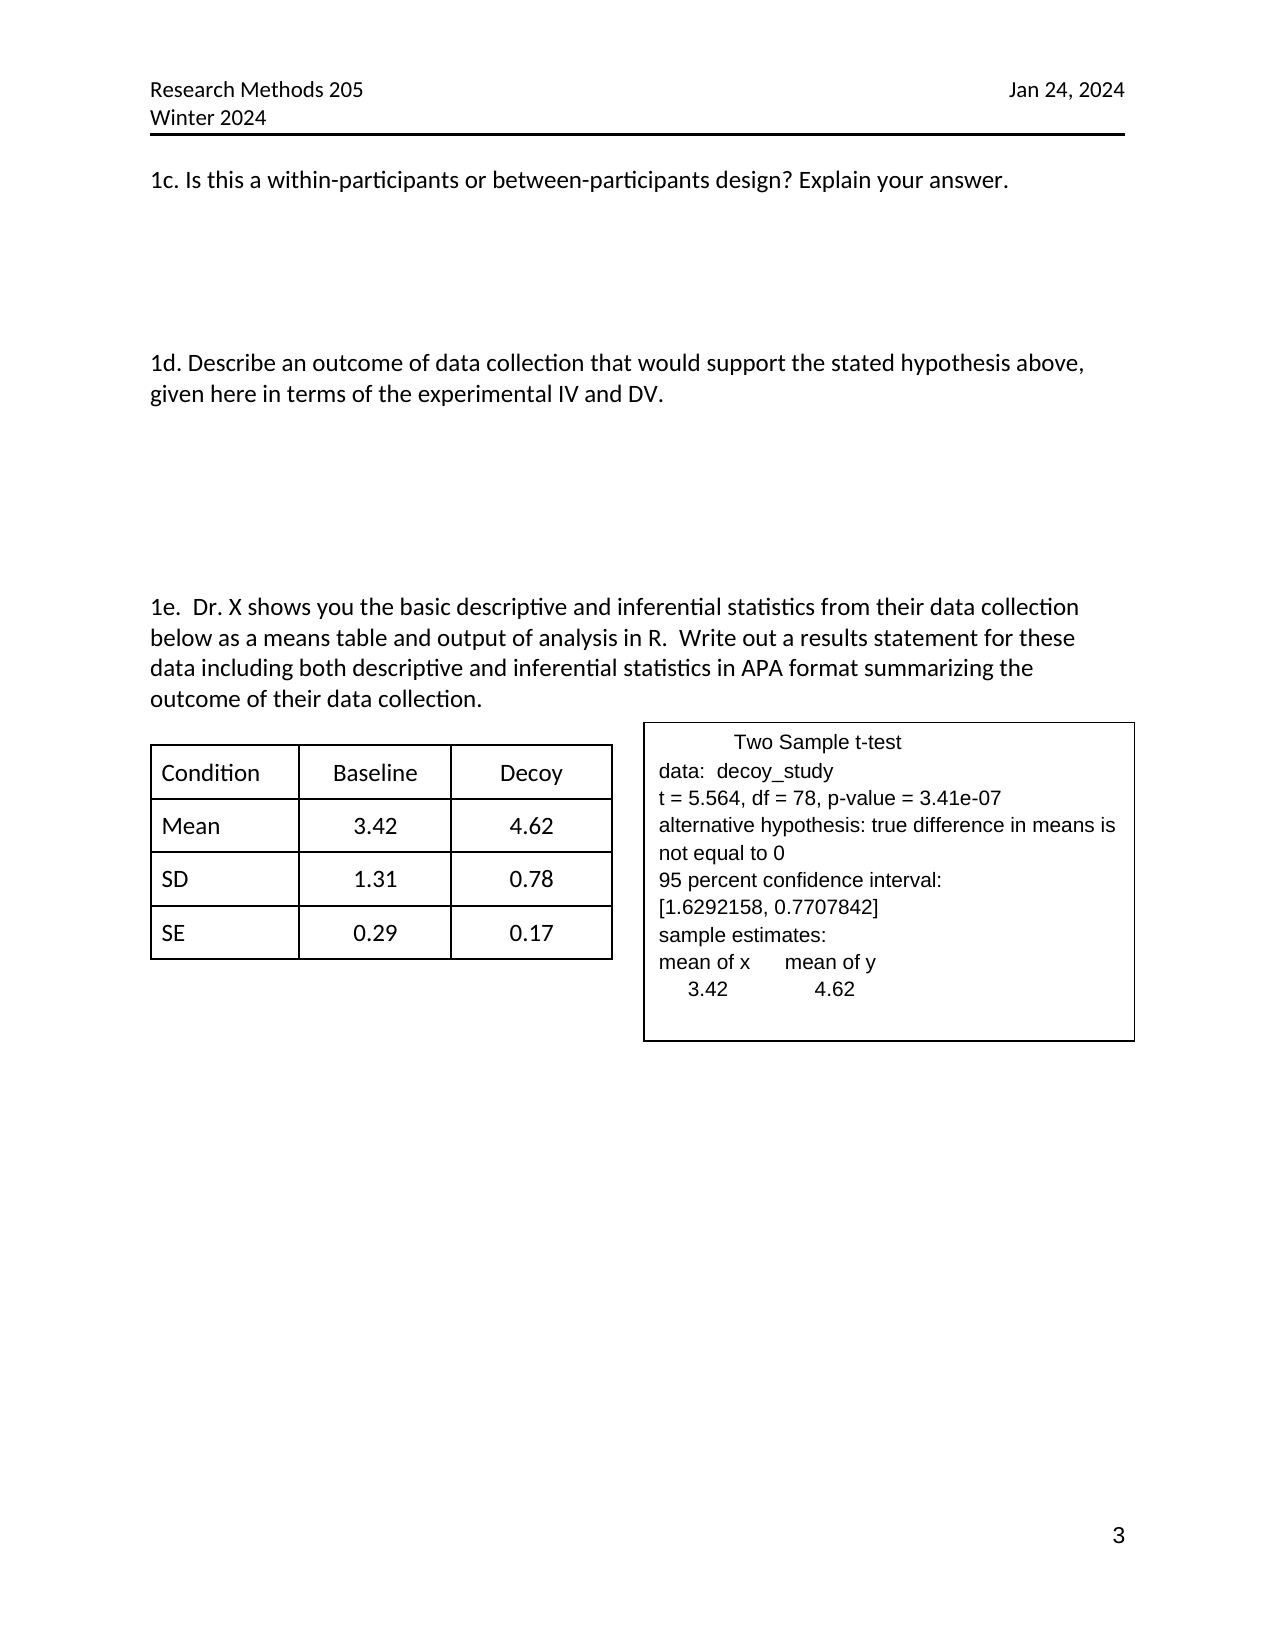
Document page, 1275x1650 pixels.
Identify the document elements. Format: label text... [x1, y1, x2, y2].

table_header Decoy [452, 746, 611, 798]
text 1d. Describe an outcome of data collection that would support the stated hypothesis above, given here in terms of the experimental IV and DV. [150, 347, 1125, 408]
table_cell Mean [152, 800, 298, 851]
table_cell 0.17 [452, 907, 611, 958]
text 1e. Dr. X shows you the basic descriptive and inferential statistics from their data collection below as a means table and output of analysis in R. Write out a results statement for these data including both descriptive and inferential statistics in APA format summarizing the outcome of their data collection. [150, 592, 1125, 714]
table_cell 0.29 [300, 907, 450, 958]
table_cell 4.62 [452, 800, 611, 851]
table_cell SE [152, 907, 298, 958]
table_header Condition [152, 746, 298, 798]
text 1c. Is this a within-participants or between-participants design? Explain your answer. [150, 164, 1125, 195]
table_header Baseline [300, 746, 450, 798]
table_cell 3.42 [300, 800, 450, 851]
table_cell 1.31 [300, 853, 450, 904]
table_cell 0.78 [452, 853, 611, 904]
table_cell SD [152, 853, 298, 904]
